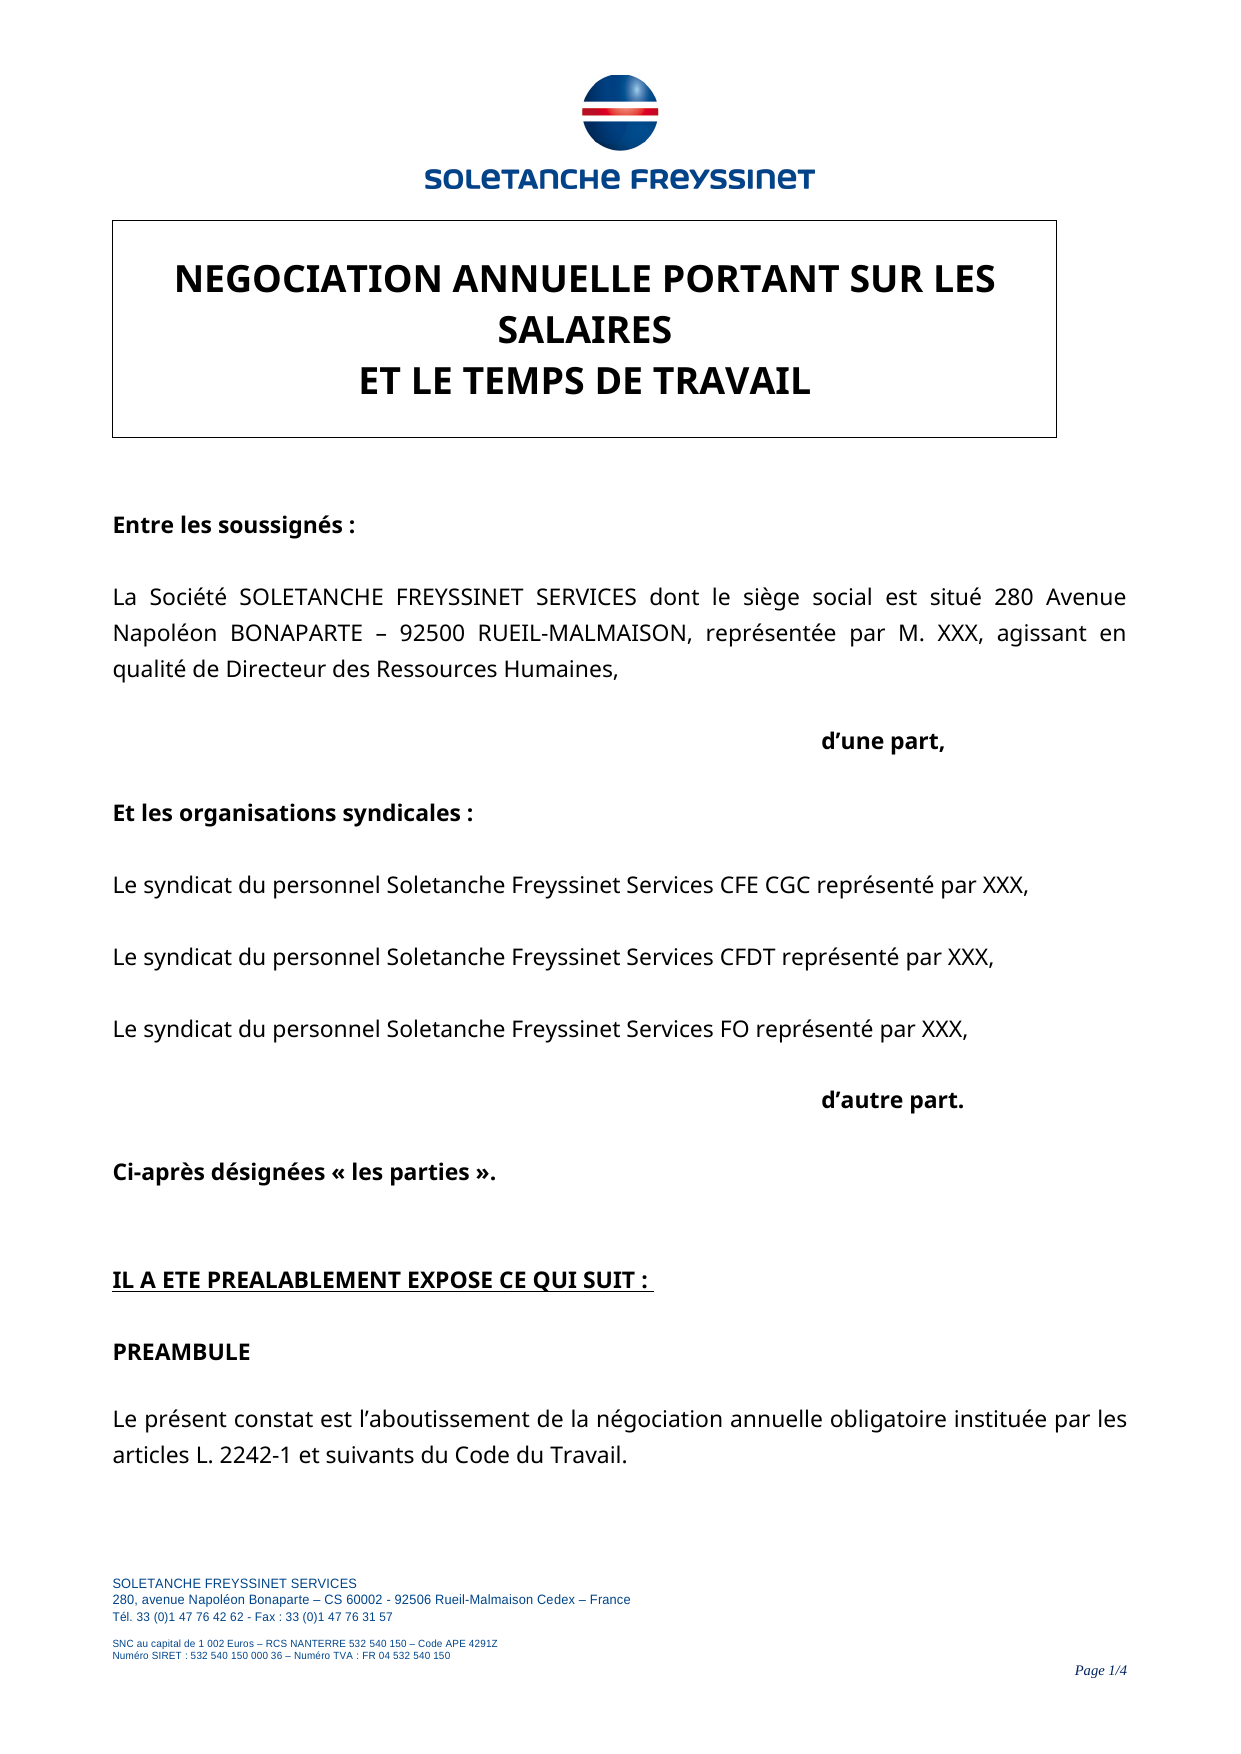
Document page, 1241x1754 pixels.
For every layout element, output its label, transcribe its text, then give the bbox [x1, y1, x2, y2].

picture [425, 75, 815, 189]
text IL A ETE PREALABLEMENT EXPOSE CE QUI SUIT : [112, 1264, 1128, 1295]
text d’autre part. [821, 1084, 1128, 1116]
subtitle PREAMBULE [112, 1336, 1128, 1367]
text Entre les soussignés : [112, 509, 1128, 541]
text La Société SOLETANCHE FREYSSINET SERVICES dont le siège social est situé 280 Avenue Napoléon BONAPARTE – 92500 RUEIL-MALMAISON, représentée par M. XXX, agissant en qualité de Directeur des Ressources Humaines, [112, 581, 1128, 684]
text Le syndicat du personnel Soletanche Freyssinet Services CFDT représenté par XXX, [112, 941, 1128, 972]
text Et les organisations syndicales : [112, 797, 1128, 828]
text Le syndicat du personnel Soletanche Freyssinet Services CFE CGC représenté par XXX, [112, 869, 1128, 900]
text Le présent constat est l’aboutissement de la négociation annuelle obligatoire instituée par les articles L. 2242-1 et suivants du Code du Travail. [112, 1403, 1128, 1470]
text Le syndicat du personnel Soletanche Freyssinet Services FO représenté par XXX, [112, 1013, 1128, 1044]
text d’une part, [821, 725, 1128, 756]
text Ci-après désignées « les parties ». [112, 1156, 1128, 1188]
table_header NEGOCIATION ANNUELLE PORTANT SUR LES SALAIRES ET LE TEMPS DE TRAVAIL [113, 221, 1056, 437]
